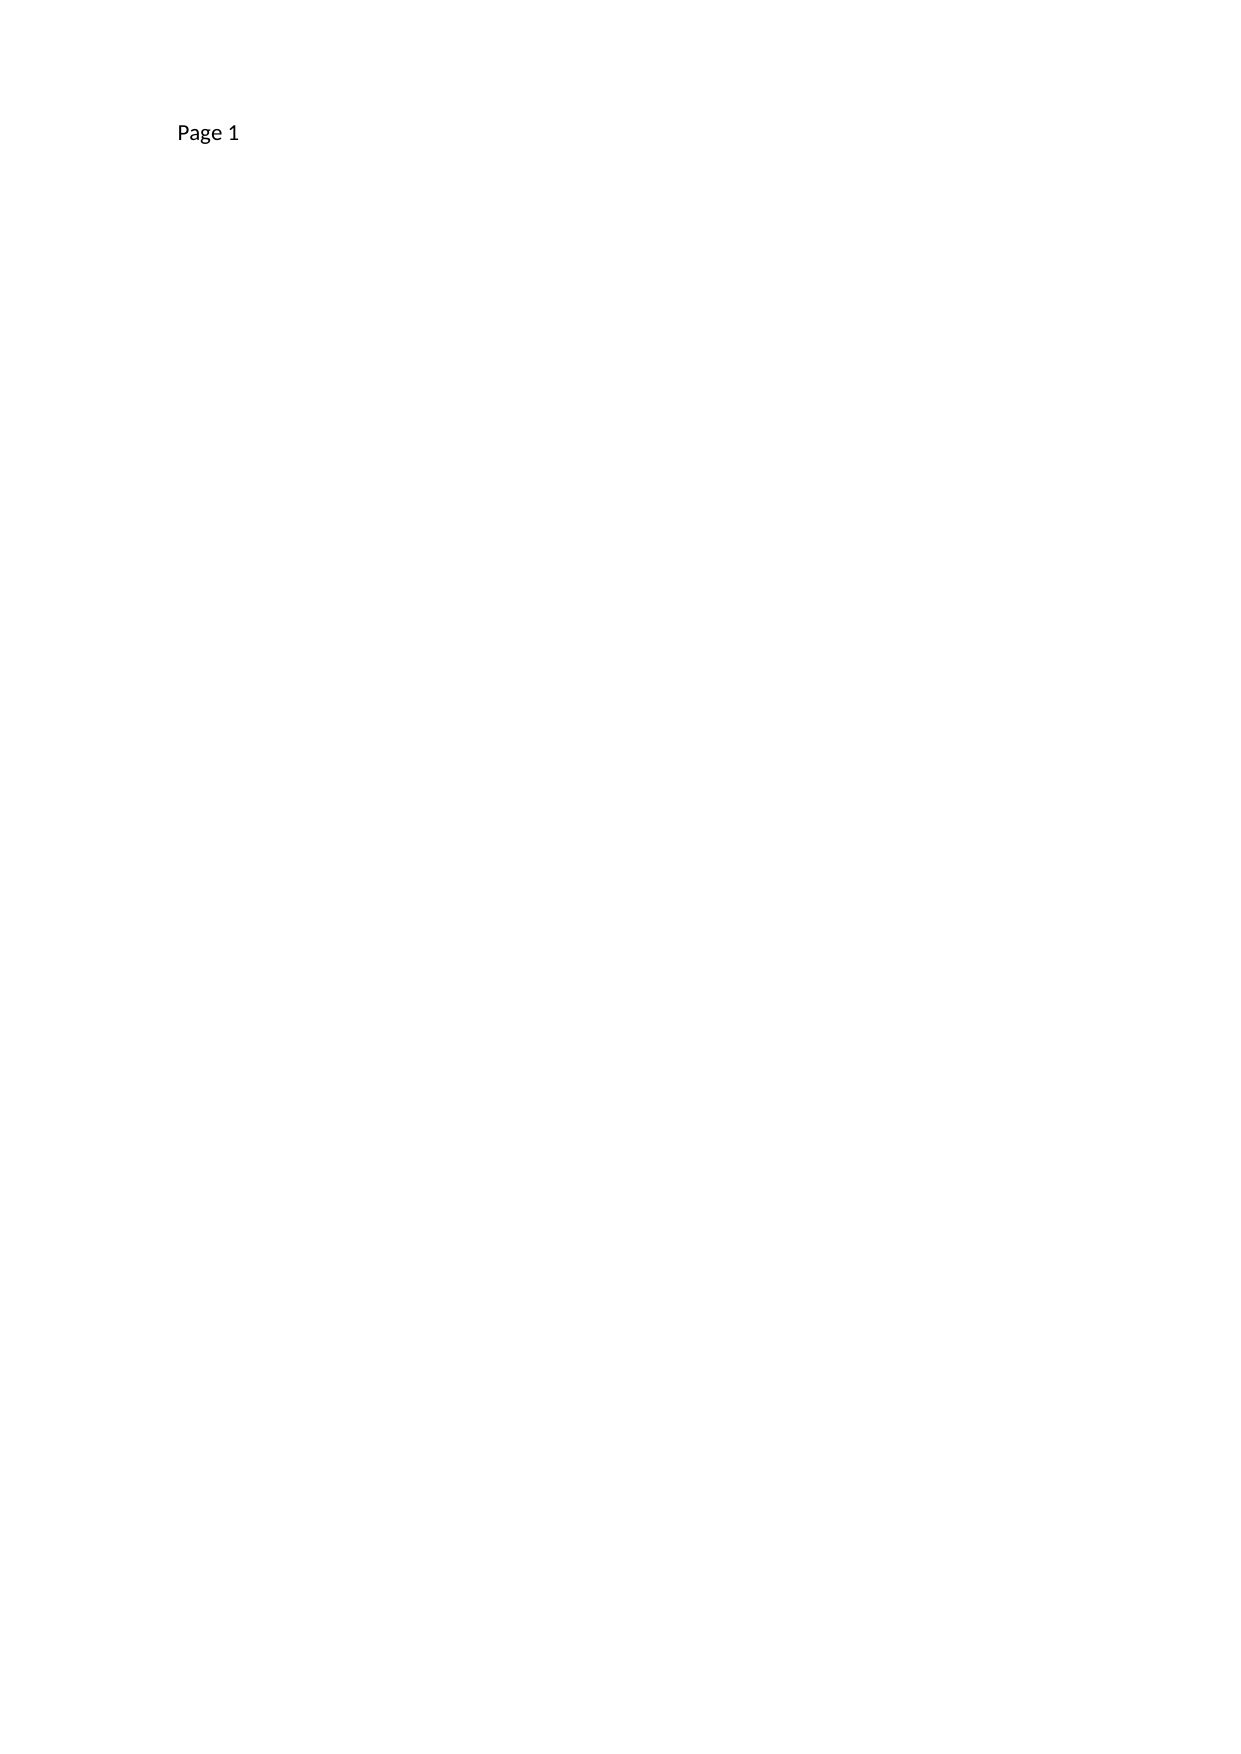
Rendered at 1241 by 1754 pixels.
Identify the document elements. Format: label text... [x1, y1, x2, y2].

text Page 1 [177, 118, 1152, 146]
